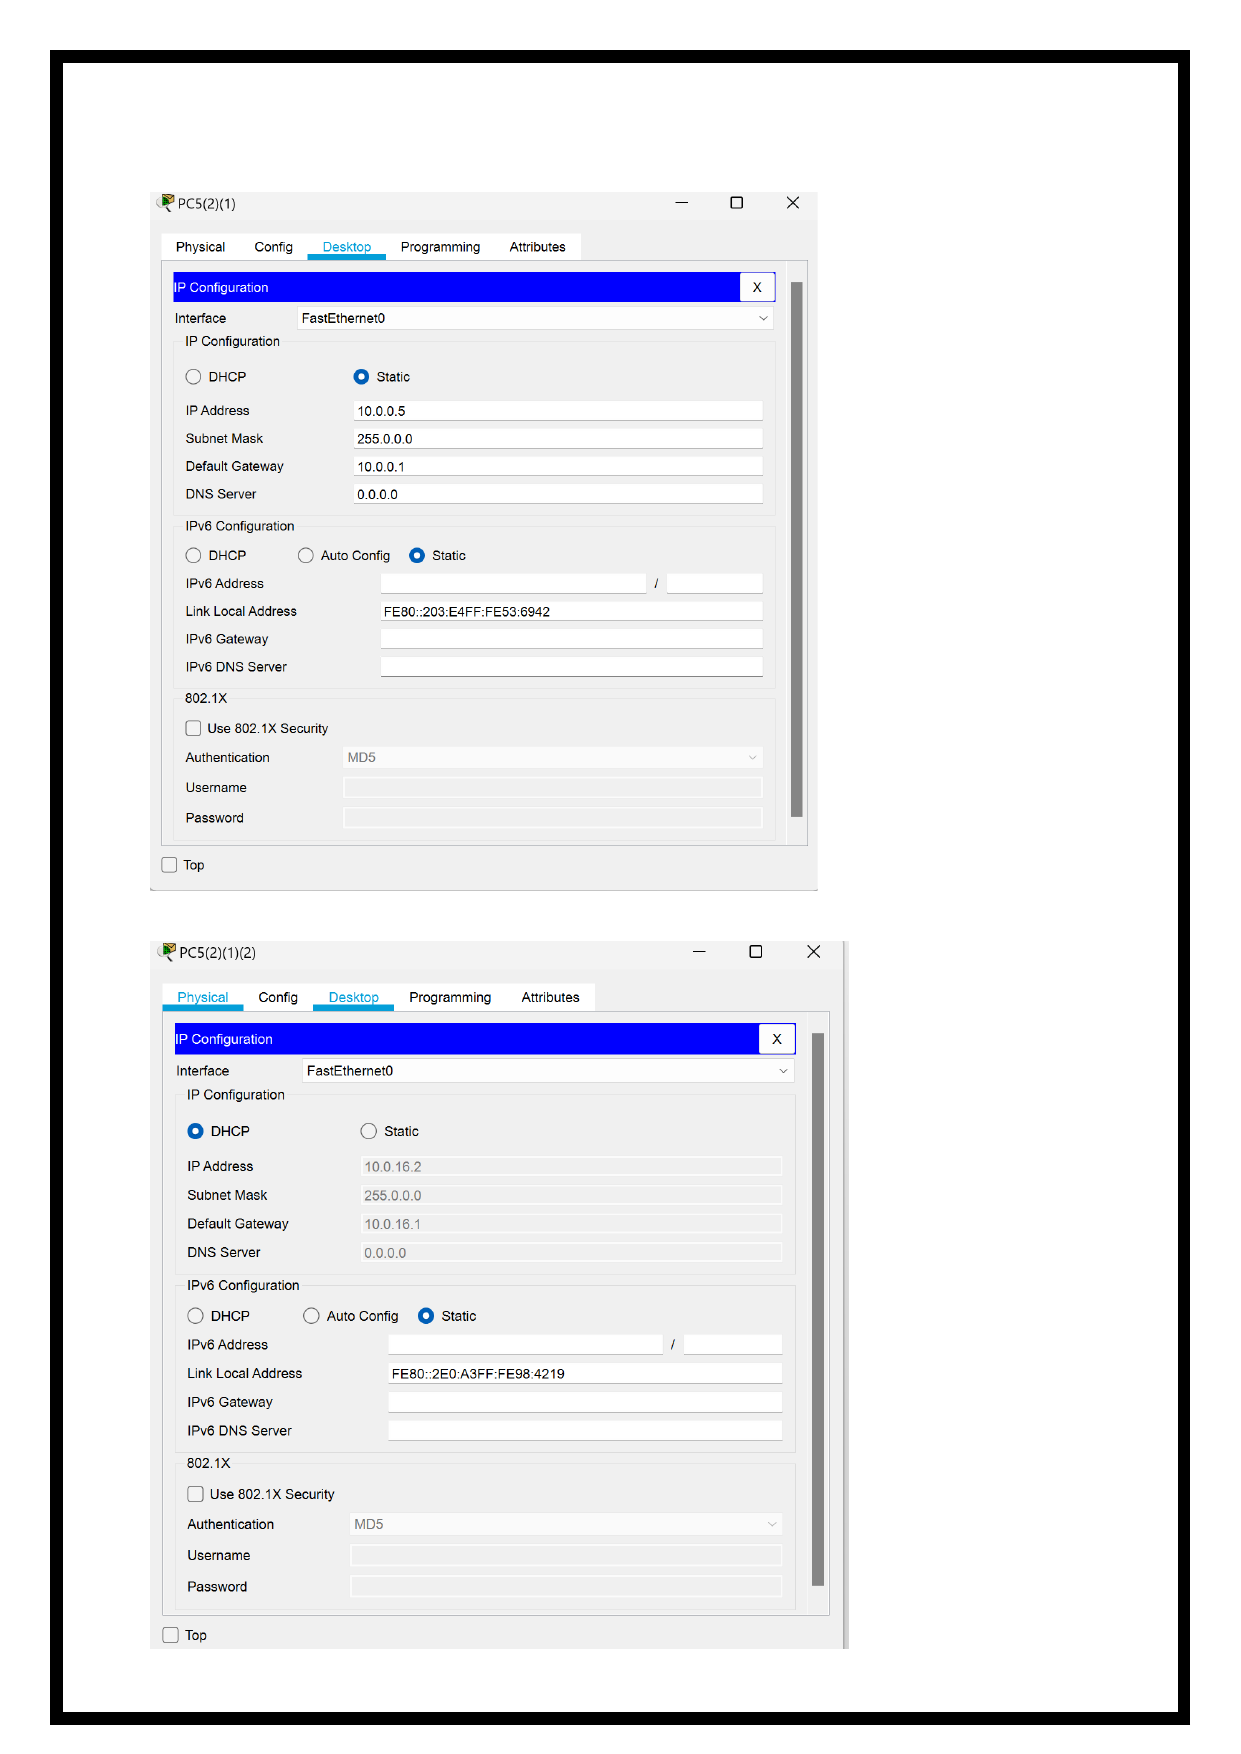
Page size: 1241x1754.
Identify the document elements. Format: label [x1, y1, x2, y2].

picture [150, 192, 818, 891]
picture [150, 941, 849, 1649]
